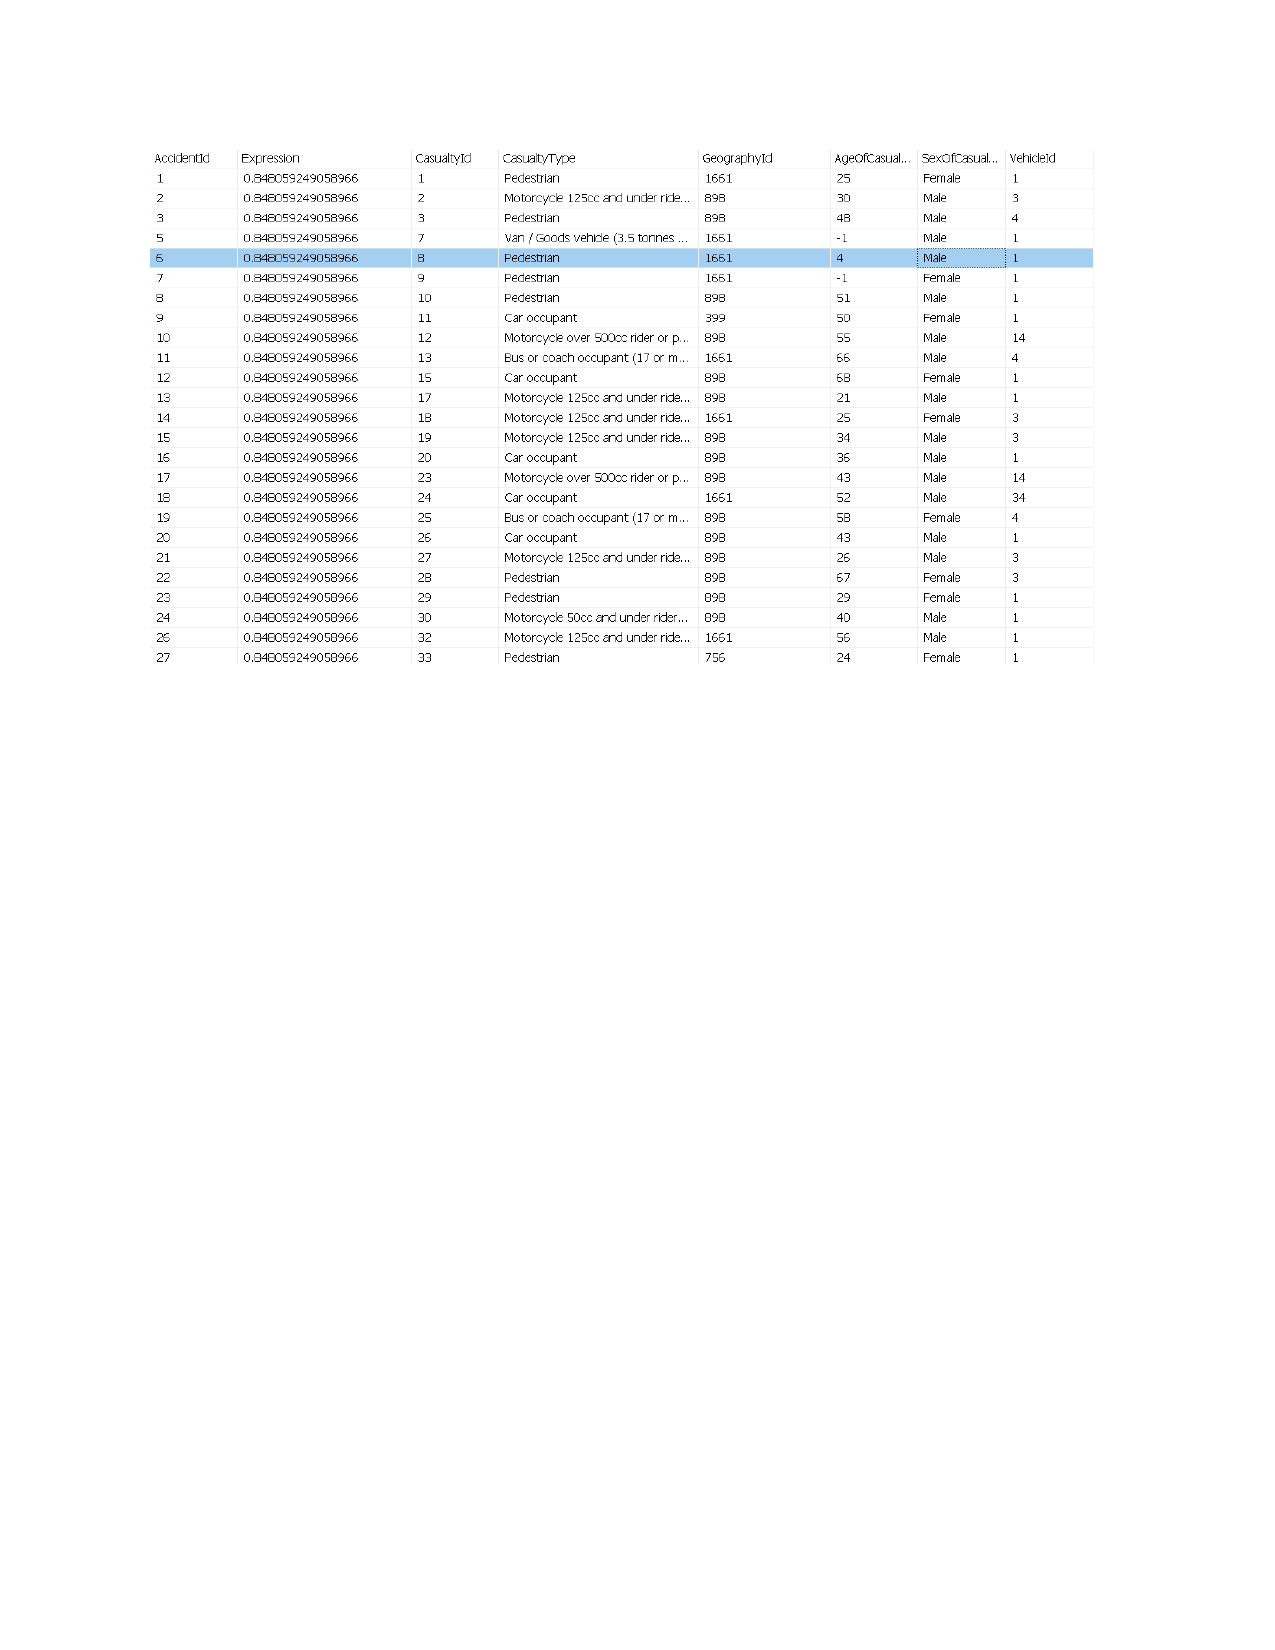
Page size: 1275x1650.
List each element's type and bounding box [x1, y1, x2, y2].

picture [150, 150, 1125, 664]
